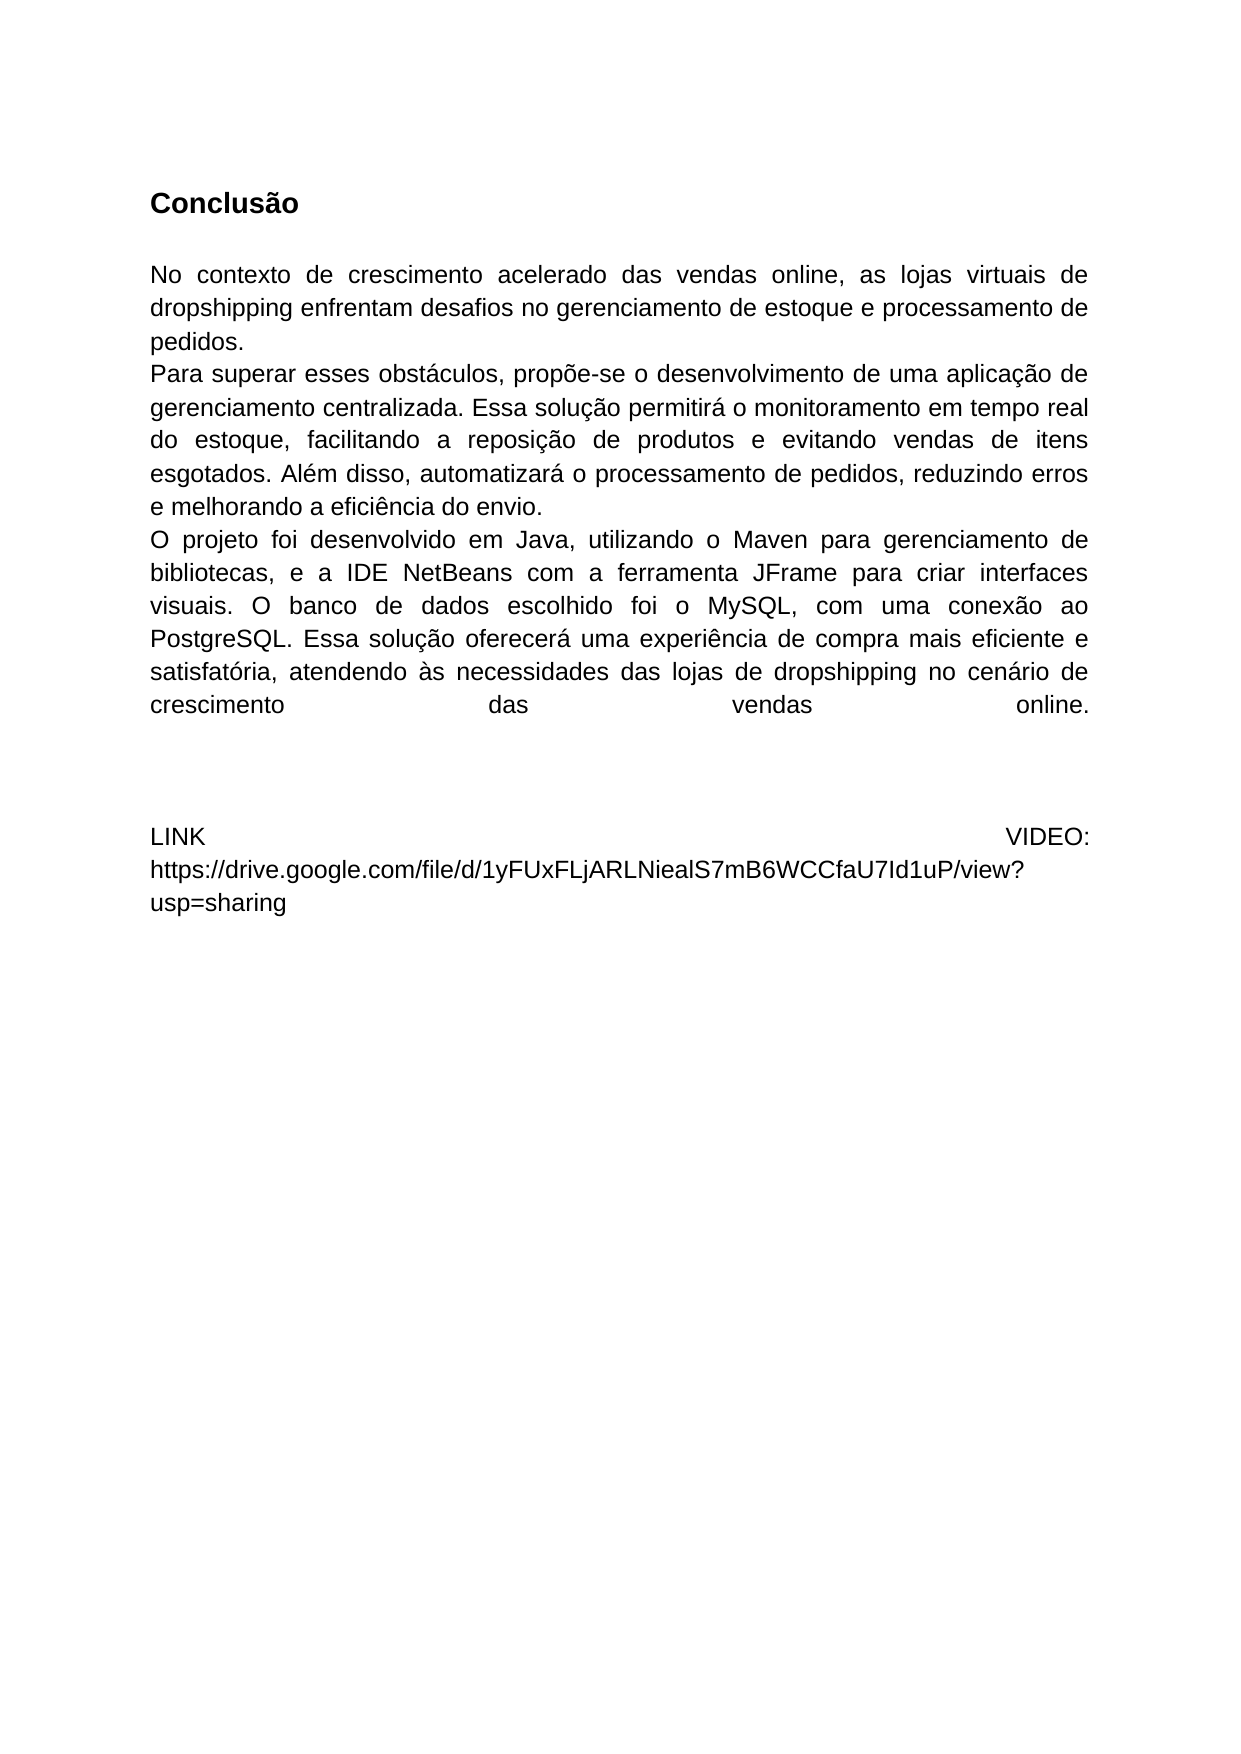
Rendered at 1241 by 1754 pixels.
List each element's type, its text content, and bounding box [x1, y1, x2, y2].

text O projeto foi desenvolvido em Java, utilizando o Maven para gerenciamento de bibliotecas, e a IDE NetBeans com a ferramenta JFrame para criar interfaces visuais. O banco de dados escolhido foi o MySQL, com uma conexão ao PostgreSQL. Essa solução oferecerá uma experiência de compra mais eficiente e satisfatória, atendendo às necessidades das lojas de dropshipping no cenário de crescimento das vendas online. LINK VIDEO: https://drive.google.com/file/d/1yFUxFLjARLNiealS7mB6WCCfaU7Id1uP/view?usp=sharing [150, 524, 1090, 917]
text Conclusão [150, 186, 1090, 219]
text Para superar esses obstáculos, propõe-se o desenvolvimento de uma aplicação de gerenciamento centralizada. Essa solução permitirá o monitoramento em tempo real do estoque, facilitando a reposição de produtos e evitando vendas de itens esgotados. Além disso, automatizará o processamento de pedidos, reduzindo erros e melhorando a eficiência do envio. [150, 359, 1090, 520]
text No contexto de crescimento acelerado das vendas online, as lojas virtuais de dropshipping enfrentam desafios no gerenciamento de estoque e processamento de pedidos. [150, 260, 1090, 355]
